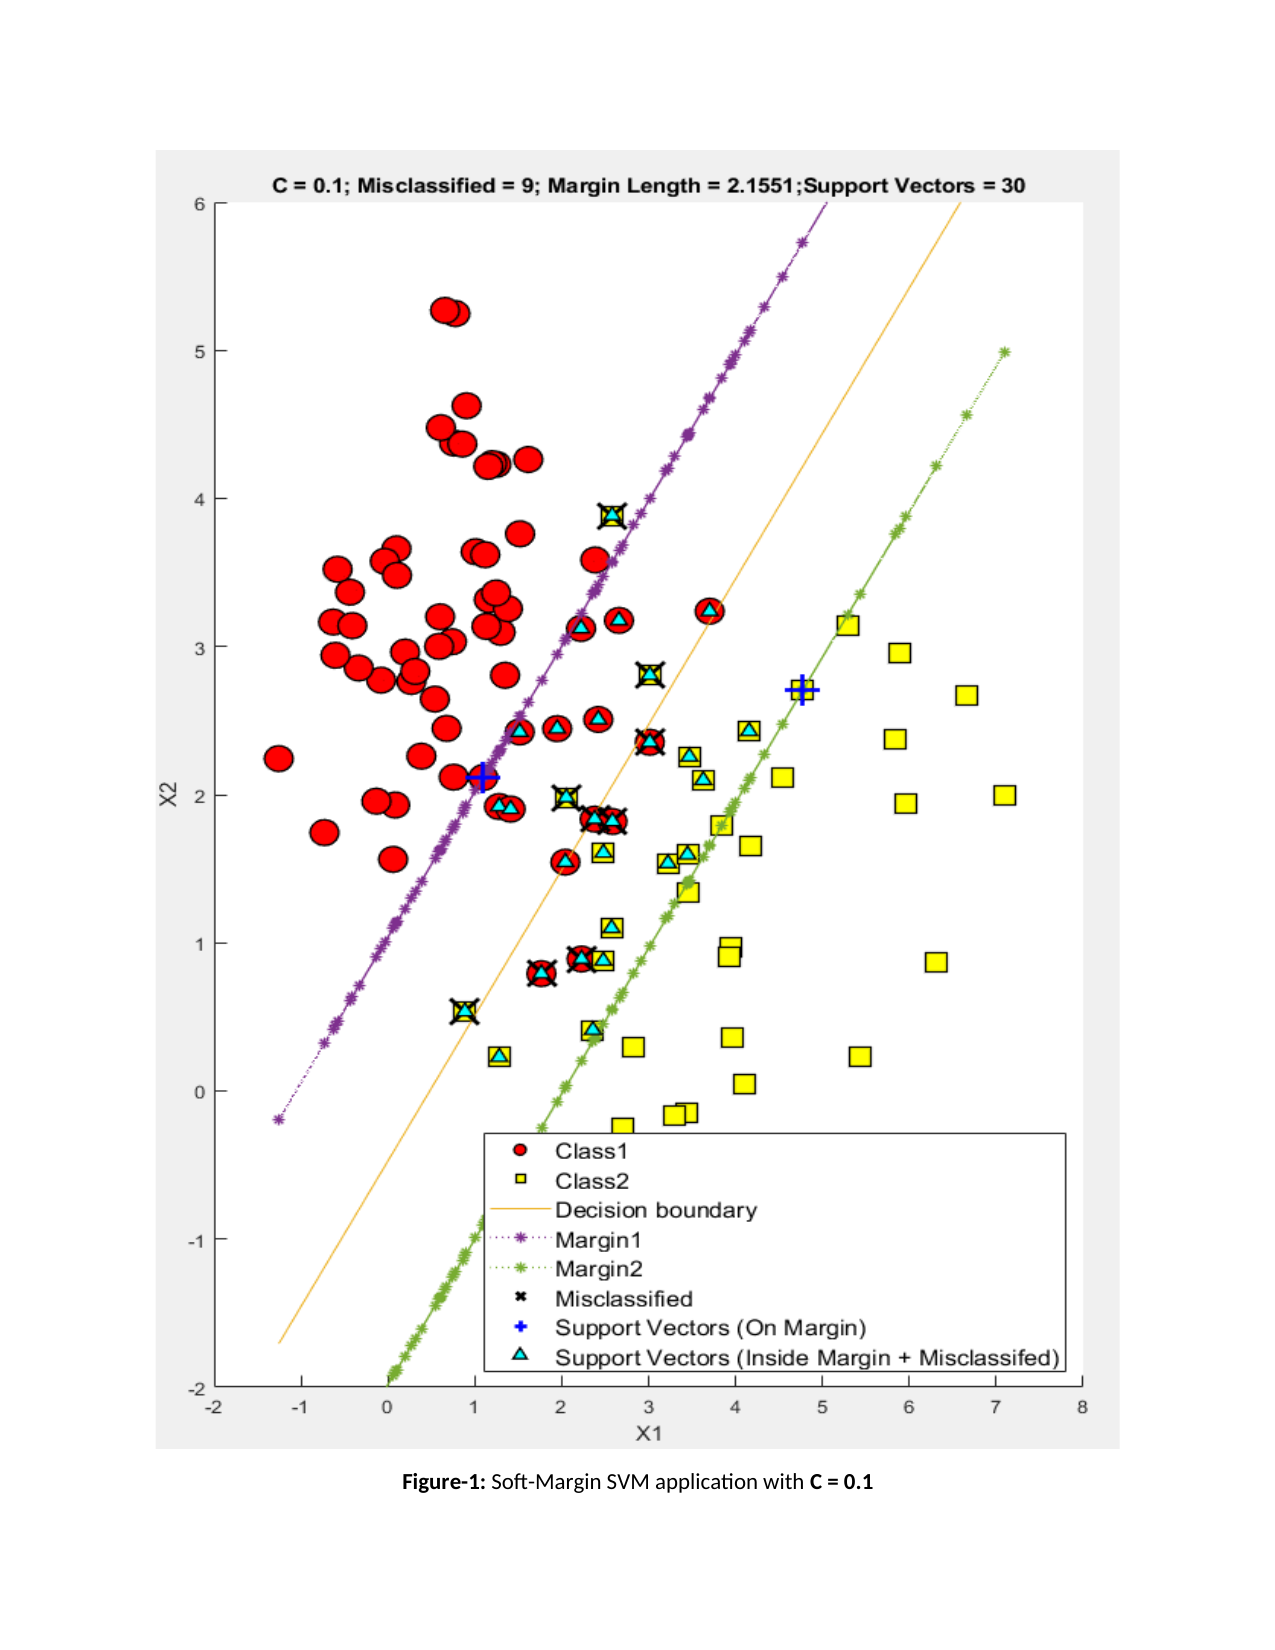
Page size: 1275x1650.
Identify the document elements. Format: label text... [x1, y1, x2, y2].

picture [155, 150, 1120, 1449]
text Figure-1: Soft-Margin SVM application with C = 0.1 [150, 1467, 1125, 1495]
